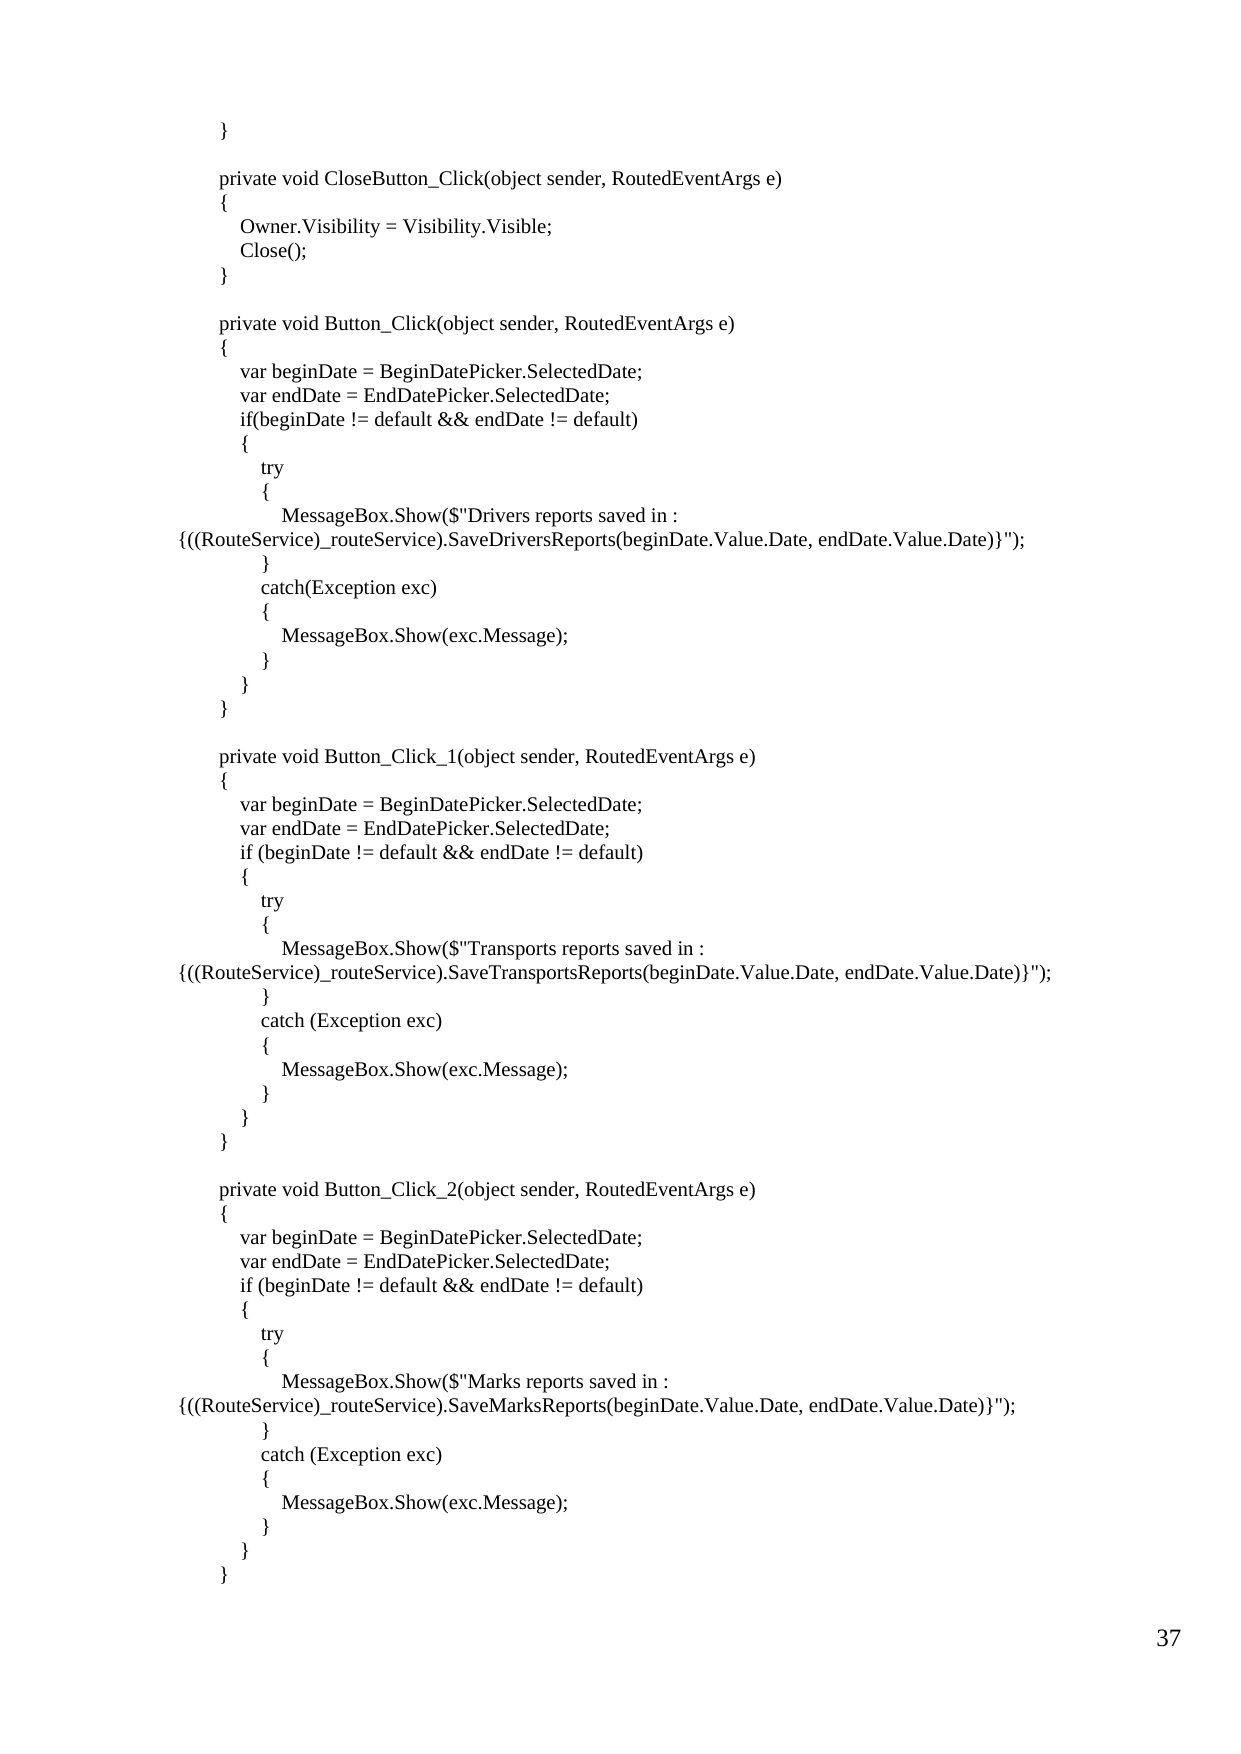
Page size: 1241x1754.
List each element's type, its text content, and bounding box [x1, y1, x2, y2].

text MessageBox.Show($"Marks reports saved in : {((RouteService)_routeService).SaveMarksReports(beginDate.Value.Date, endDate.Value.Date)}"); [177, 1369, 1181, 1417]
text { [177, 335, 1181, 359]
text if (beginDate != default && endDate != default) [177, 840, 1181, 864]
text MessageBox.Show($"Drivers reports saved in : {((RouteService)_routeService).SaveDriversReports(beginDate.Value.Date, endDate.Value.Date)}"); [177, 503, 1181, 551]
text MessageBox.Show(exc.Message); [177, 623, 1181, 647]
text } [177, 1105, 1181, 1129]
text catch (Exception exc) [177, 1008, 1181, 1032]
text MessageBox.Show($"Transports reports saved in : {((RouteService)_routeService).SaveTransportsReports(beginDate.Value.Date, endDate.Value.Date)}"); [177, 936, 1181, 984]
text } [177, 1514, 1181, 1538]
text } [177, 1562, 1181, 1586]
text var endDate = EndDatePicker.SelectedDate; [177, 1249, 1181, 1273]
text if (beginDate != default && endDate != default) [177, 1273, 1181, 1297]
text } [177, 551, 1181, 575]
text { [177, 190, 1181, 214]
text { [177, 1466, 1181, 1490]
text try [177, 888, 1181, 912]
text } [177, 696, 1181, 720]
text { [177, 1345, 1181, 1369]
text { [177, 1297, 1181, 1321]
text } [177, 984, 1181, 1008]
text { [177, 1201, 1181, 1225]
text { [177, 768, 1181, 792]
text } [177, 118, 1181, 142]
text if(beginDate != default && endDate != default) [177, 407, 1181, 431]
text private void CloseButton_Click(object sender, RoutedEventArgs e) [177, 166, 1181, 190]
text Close(); [177, 238, 1181, 262]
text MessageBox.Show(exc.Message); [177, 1057, 1181, 1081]
text } [177, 1538, 1181, 1562]
text try [177, 455, 1181, 479]
text private void Button_Click_2(object sender, RoutedEventArgs e) [177, 1177, 1181, 1201]
text } [177, 672, 1181, 696]
text { [177, 912, 1181, 936]
text catch(Exception exc) [177, 575, 1181, 599]
text MessageBox.Show(exc.Message); [177, 1490, 1181, 1514]
text { [177, 431, 1181, 455]
text var beginDate = BeginDatePicker.SelectedDate; [177, 359, 1181, 383]
text var beginDate = BeginDatePicker.SelectedDate; [177, 792, 1181, 816]
text var endDate = EndDatePicker.SelectedDate; [177, 383, 1181, 407]
text { [177, 599, 1181, 623]
text } [177, 1081, 1181, 1105]
text var beginDate = BeginDatePicker.SelectedDate; [177, 1225, 1181, 1249]
text } [177, 1129, 1181, 1153]
text private void Button_Click(object sender, RoutedEventArgs e) [177, 311, 1181, 335]
text { [177, 479, 1181, 503]
text { [177, 1032, 1181, 1057]
text Owner.Visibility = Visibility.Visible; [177, 214, 1181, 238]
text } [177, 1417, 1181, 1442]
text var endDate = EndDatePicker.SelectedDate; [177, 816, 1181, 840]
text } [177, 647, 1181, 672]
text catch (Exception exc) [177, 1442, 1181, 1466]
text private void Button_Click_1(object sender, RoutedEventArgs e) [177, 744, 1181, 768]
text } [177, 262, 1181, 287]
text try [177, 1321, 1181, 1345]
text { [177, 864, 1181, 888]
